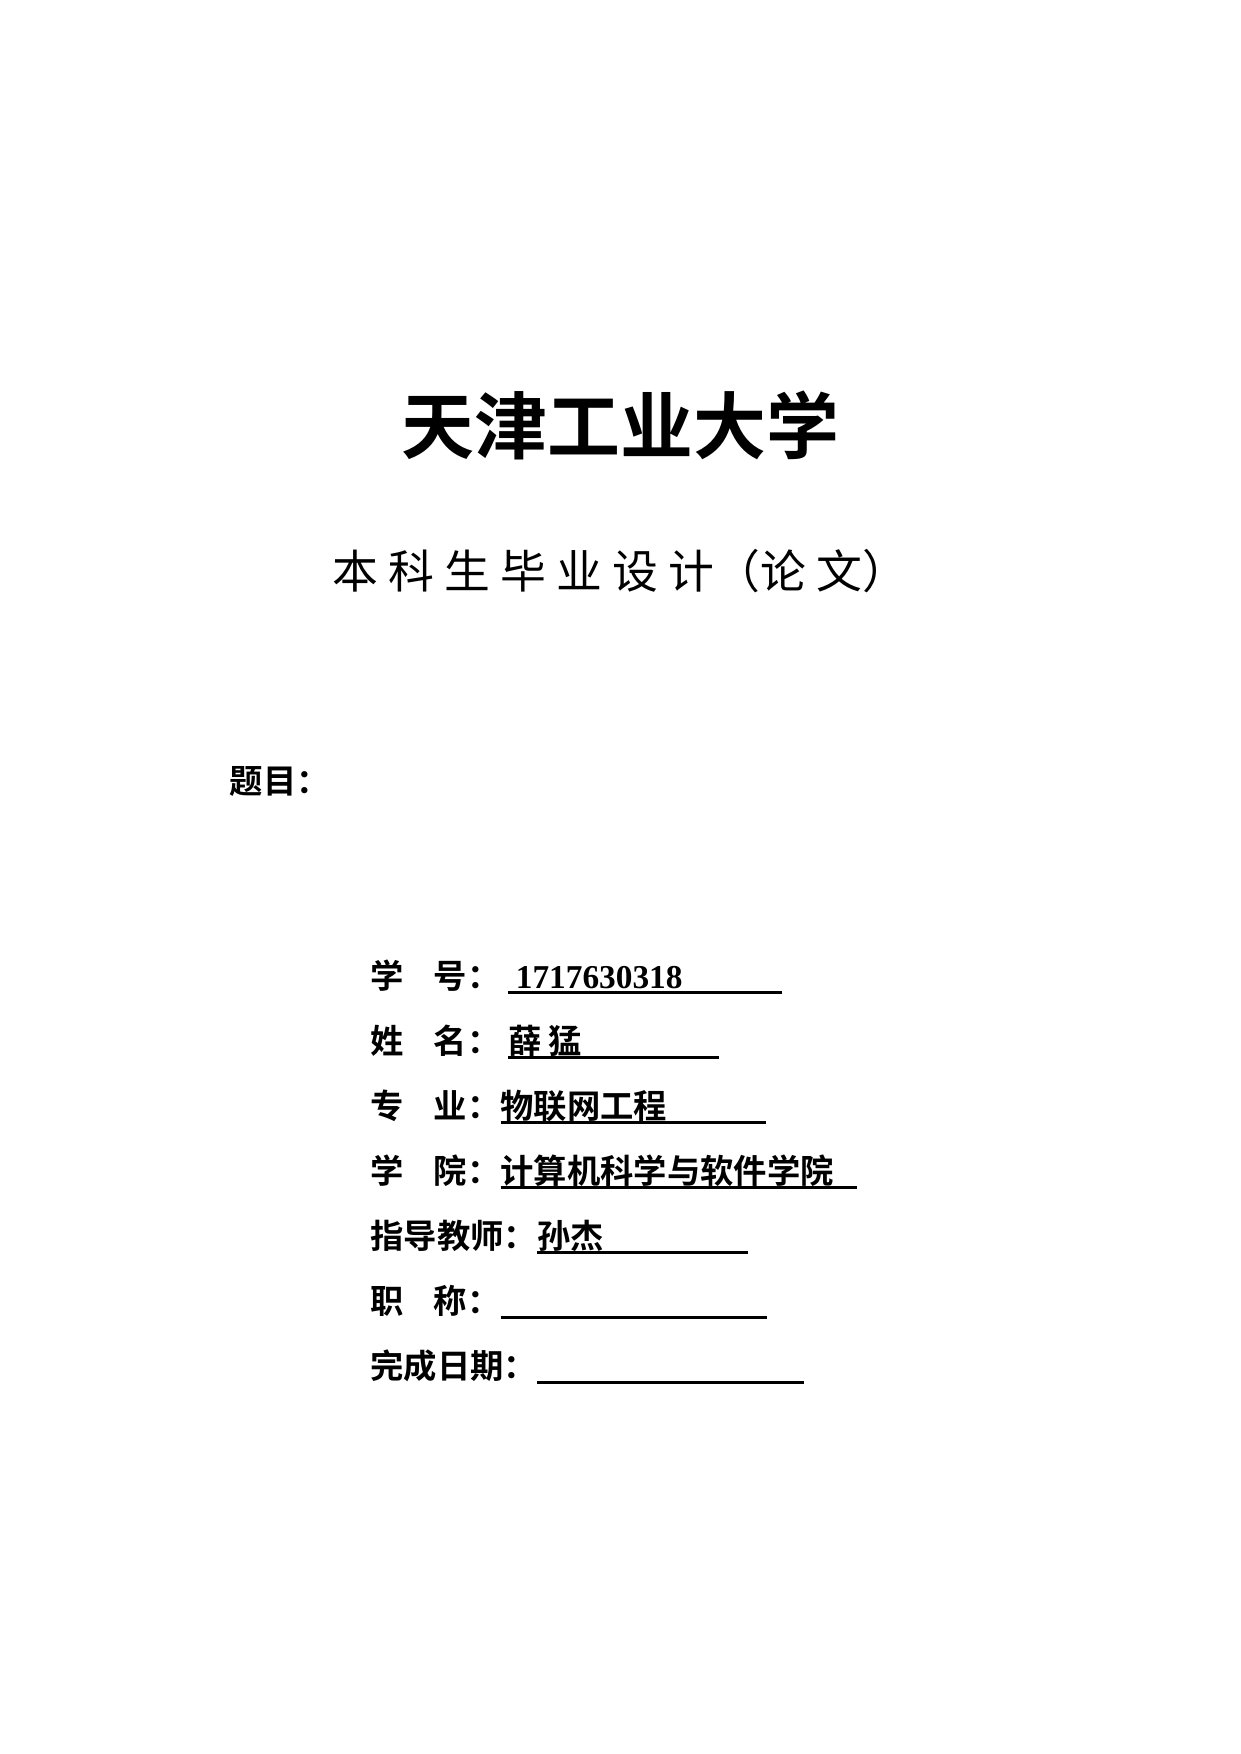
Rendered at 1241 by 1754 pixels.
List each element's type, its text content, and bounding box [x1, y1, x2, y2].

text 职 称： [370, 1267, 1053, 1332]
text 学 院：计算机科学与软件学院 [370, 1137, 1053, 1202]
text 题目： [229, 747, 1053, 812]
text 姓 名： 薛 猛 [370, 1007, 1053, 1072]
text 本 科 生 毕 业 设 计（论 文） [187, 519, 1053, 617]
text 天津工业大学 [187, 357, 1053, 487]
text 完成日期： [370, 1332, 1053, 1397]
text 学 号： 1717630318 [370, 942, 1053, 1007]
text 指导教师：孙杰 [370, 1202, 1053, 1267]
text 专 业：物联网工程 [370, 1072, 1053, 1137]
